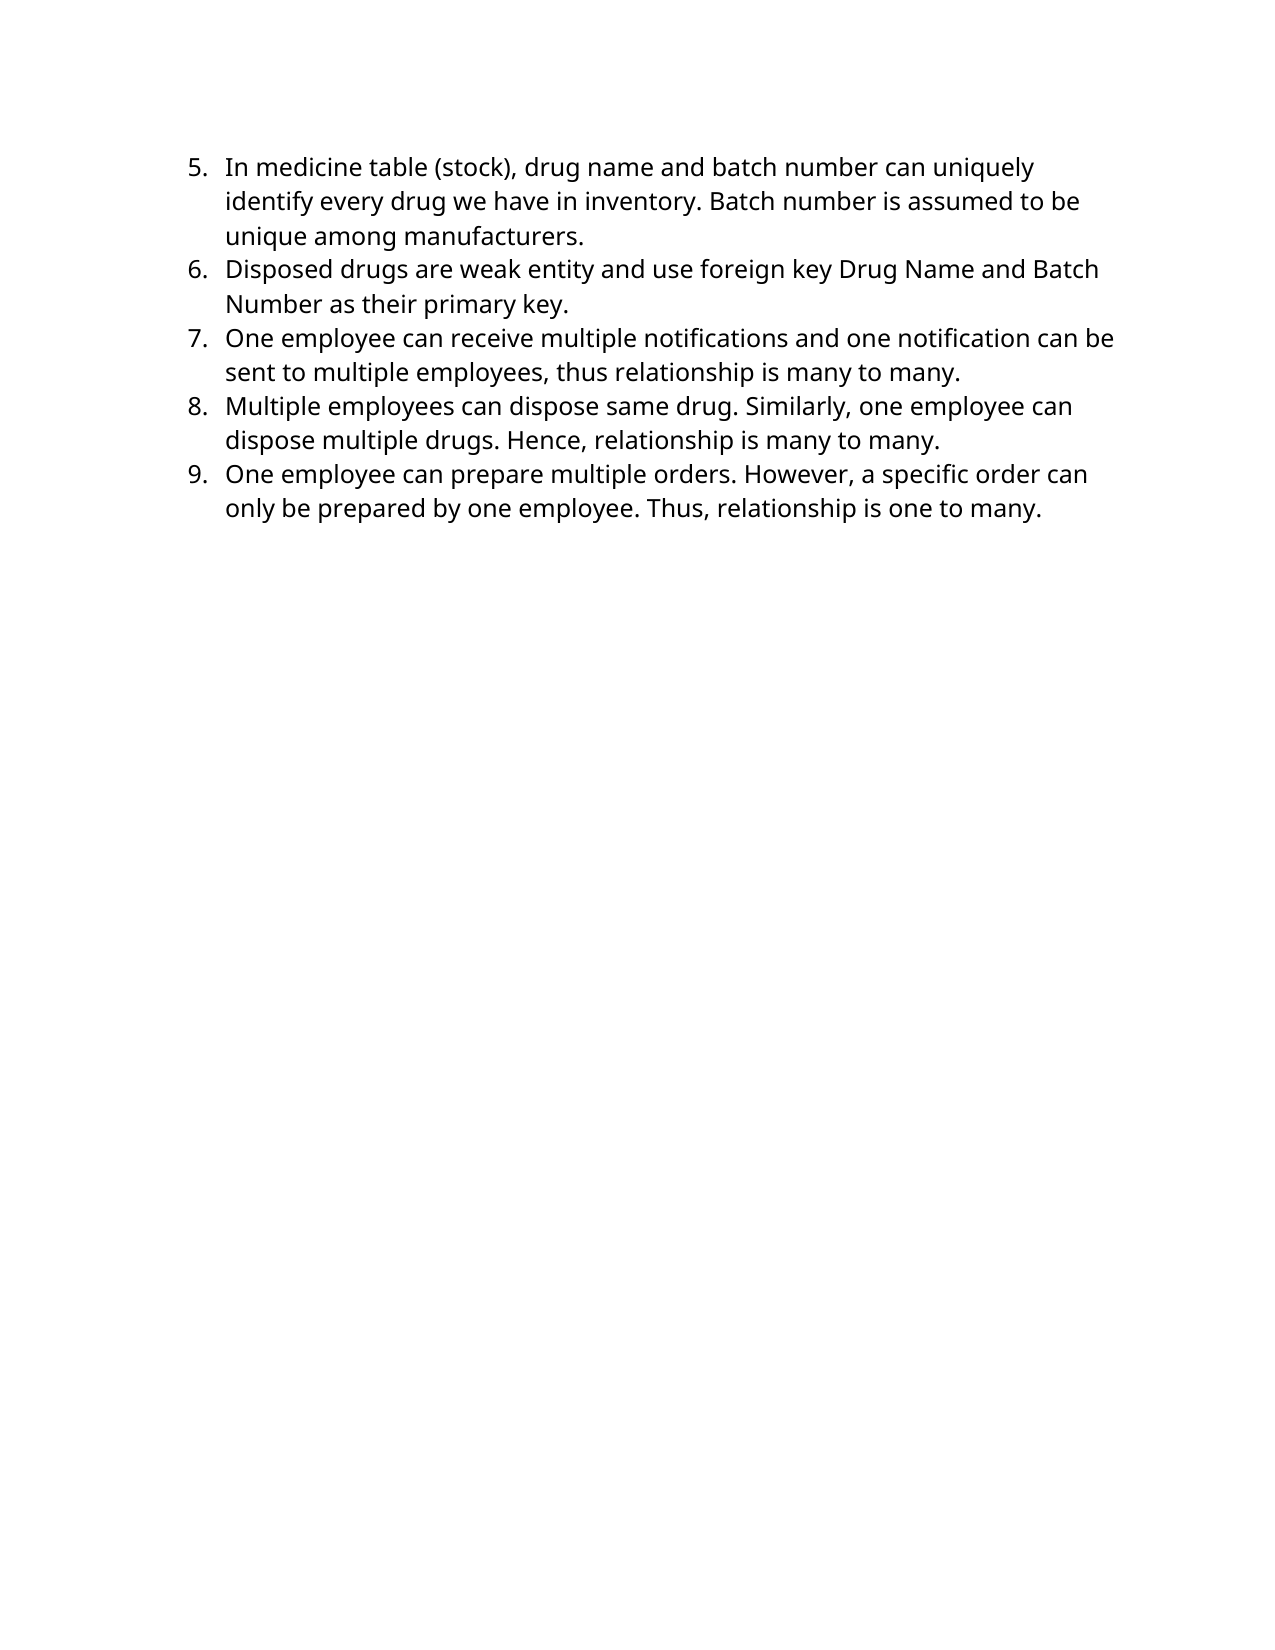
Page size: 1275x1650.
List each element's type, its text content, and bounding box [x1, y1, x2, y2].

list Disposed drugs are weak entity and use foreign key Drug Name and Batch Number as their primary key. [187, 252, 1125, 320]
list One employee can prepare multiple orders. However, a specific order can only be prepared by one employee. Thus, relationship is one to many. [187, 457, 1125, 525]
list Multiple employees can dispose same drug. Similarly, one employee can dispose multiple drugs. Hence, relationship is many to many. [187, 388, 1125, 457]
list One employee can receive multiple notifications and one notification can be sent to multiple employees, thus relationship is many to many. [187, 320, 1125, 388]
list In medicine table (stock), drug name and batch number can uniquely identify every drug we have in inventory. Batch number is assumed to be unique among manufacturers. [187, 150, 1125, 252]
